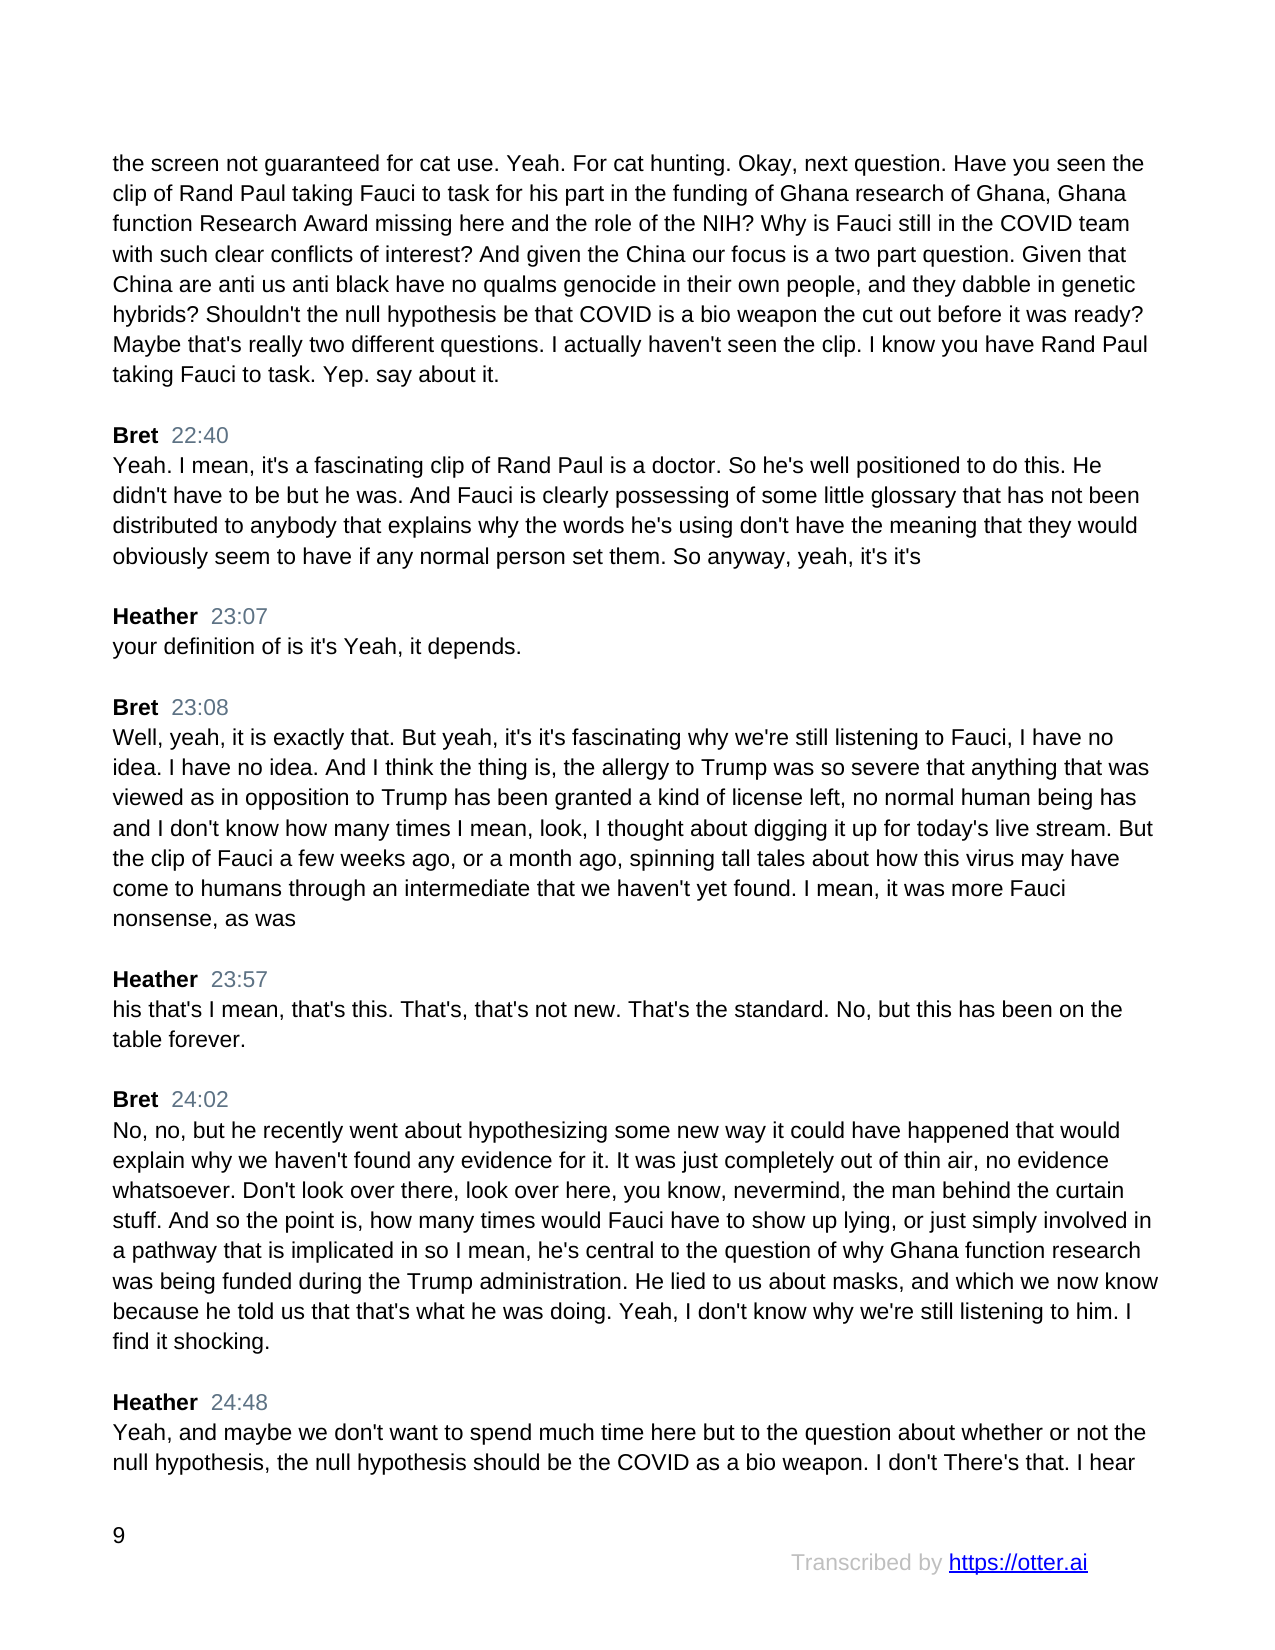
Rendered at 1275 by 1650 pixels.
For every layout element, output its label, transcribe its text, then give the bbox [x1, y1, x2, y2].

text Heather 23:07 [112, 603, 1162, 629]
text Bret 23:08 [112, 694, 1162, 720]
text Bret 24:02 [112, 1086, 1162, 1113]
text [112, 1419, 1162, 1475]
text Heather 24:48 [112, 1388, 1162, 1415]
text Heather 23:57 [112, 966, 1162, 992]
text your definition of is it's Yeah, it depends. [112, 633, 1162, 660]
text his that's I mean, that's this. That's, that's not new. That's the standard. No, but this has been on the table forever. [112, 996, 1162, 1052]
text the screen not guaranteed for cat use. Yeah. For cat hunting. Okay, next question. Have you seen the clip of Rand Paul taking Fauci to task for his part in the funding of Ghana research of Ghana, Ghana function Research Award missing here and the role of the NIH? Why is Fauci still in the COVID team with such clear conflicts of interest? And given the China our focus is a two part question. Given that China are anti us anti black have no qualms genocide in their own people, and they dabble in genetic hybrids? Shouldn't the null hypothesis be that COVID is a bio weapon the cut out before it was ready? Maybe that's really two different questions. I actually haven't seen the clip. I know you have Rand Paul taking Fauci to task. Yep. say about it. [112, 150, 1162, 388]
text Well, yeah, it is exactly that. But yeah, it's it's fascinating why we're still listening to Fauci, I have no idea. I have no idea. And I think the thing is, the allergy to Trump was so severe that anything that was viewed as in opposition to Trump has been granted a kind of license left, no normal human being has and I don't know how many times I mean, look, I thought about digging it up for today's live stream. But the clip of Fauci a few weeks ago, or a month ago, spinning tall tales about how this virus may have come to humans through an intermediate that we haven't yet found. I mean, it was more Fauci nonsense, as was [112, 724, 1162, 932]
text Bret 22:40 [112, 422, 1162, 448]
text No, no, but he recently went about hypothesizing some new way it could have happened that would explain why we haven't found any evidence for it. It was just completely out of thin air, no evidence whatsoever. Don't look over there, look over here, you know, nevermind, the man behind the curtain stuff. And so the point is, how many times would Fauci have to show up lying, or just simply involved in a pathway that is implicated in so I mean, he's central to the question of why Ghana function research was being funded during the Trump administration. He lied to us about masks, and which we now know because he told us that that's what he was doing. Yeah, I don't know why we're still listening to him. I find it shocking. [112, 1117, 1162, 1354]
text Yeah. I mean, it's a fascinating clip of Rand Paul is a doctor. So he's well positioned to do this. He didn't have to be but he was. And Fauci is clearly possessing of some little glossary that has not been distributed to anybody that explains why the words he's using don't have the meaning that they would obviously seem to have if any normal person set them. So anyway, yeah, it's it's [112, 452, 1162, 569]
